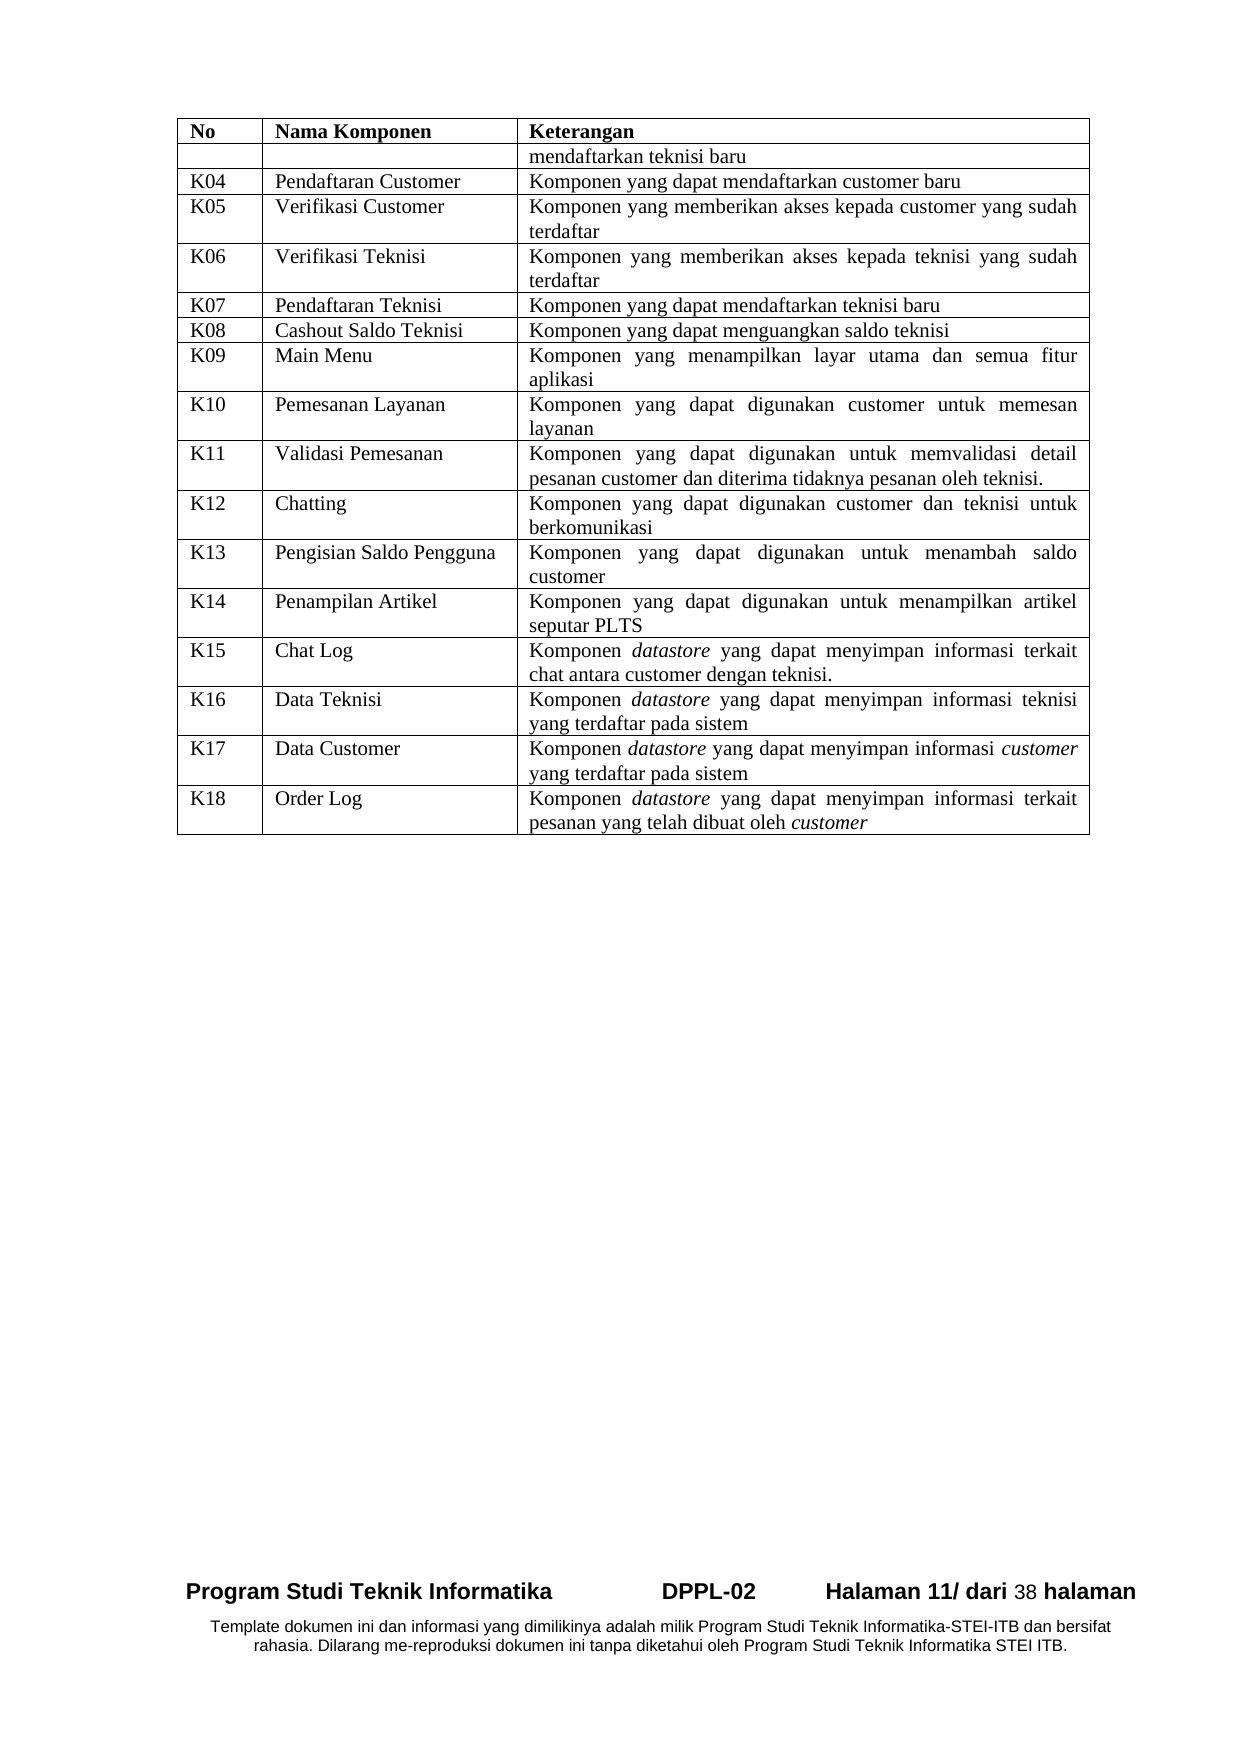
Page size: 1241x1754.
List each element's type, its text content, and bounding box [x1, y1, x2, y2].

table_cell K14 [178, 589, 262, 637]
table_cell Main Menu [263, 343, 517, 391]
table_cell Admin [263, 144, 517, 168]
table_cell Komponen yang dapat digunakan untuk memvalidasi detail pesanan customer dan diterima tidaknya pesanan oleh teknisi. [518, 441, 1089, 489]
table_header Keterangan [518, 119, 1089, 143]
table_cell Order Log [263, 786, 517, 834]
table_cell Komponen yang dapat mendaftarkan customer baru [518, 169, 1089, 193]
table_cell K08 [178, 318, 262, 342]
table_cell Data Teknisi [263, 687, 517, 735]
table_cell Komponen yang memberikan akses kepada customer yang sudah terdaftar [518, 195, 1089, 243]
table_cell Chatting [263, 491, 517, 539]
table_cell K17 [178, 736, 262, 784]
table_cell Komponen datastore yang dapat menyimpan informasi teknisi yang terdaftar pada sistem [518, 687, 1089, 735]
table_cell K13 [178, 540, 262, 588]
table_cell Komponen yang dapat mendaftarkan teknisi baru [518, 293, 1089, 317]
table_cell Data Customer [263, 736, 517, 784]
table_cell Pendaftaran Customer [263, 169, 517, 193]
table_cell K05 [178, 195, 262, 243]
table_cell Komponen yang dapat digunakan customer dan teknisi untuk berkomunikasi [518, 491, 1089, 539]
table_header Nama Komponen [263, 119, 517, 143]
table_cell Komponen yang menampilkan layar utama dan semua fitur aplikasi [518, 343, 1089, 391]
table_cell Komponen datastore yang dapat menyimpan informasi customer yang terdaftar pada sistem [518, 736, 1089, 784]
table_header No [178, 119, 262, 143]
table_cell Chat Log [263, 638, 517, 686]
table_cell K15 [178, 638, 262, 686]
table_cell K06 [178, 244, 262, 292]
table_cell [518, 144, 1089, 168]
table_cell Penampilan Artikel [263, 589, 517, 637]
table_cell Cashout Saldo Teknisi [263, 318, 517, 342]
table_cell K18 [178, 786, 262, 834]
table_cell Komponen yang dapat digunakan untuk menambah saldo customer [518, 540, 1089, 588]
table_cell Validasi Pemesanan [263, 441, 517, 489]
table_cell K07 [178, 293, 262, 317]
table_cell K12 [178, 491, 262, 539]
table_cell K04 [178, 169, 262, 193]
table_cell Pendaftaran Teknisi [263, 293, 517, 317]
table_cell Pemesanan Layanan [263, 392, 517, 440]
table_cell K11 [178, 441, 262, 489]
table_cell K03 [178, 144, 262, 168]
table_cell Verifikasi Customer [263, 195, 517, 243]
table_cell Komponen datastore yang dapat menyimpan informasi terkait pesanan yang telah dibuat oleh customer [518, 786, 1089, 834]
table_cell Komponen datastore yang dapat menyimpan informasi terkait chat antara customer dengan teknisi. [518, 638, 1089, 686]
table_cell Komponen yang memberikan akses kepada teknisi yang sudah terdaftar [518, 244, 1089, 292]
table_cell Komponen yang dapat digunakan customer untuk memesan layanan [518, 392, 1089, 440]
table_cell Komponen yang dapat menguangkan saldo teknisi [518, 318, 1089, 342]
table_cell Pengisian Saldo Pengguna [263, 540, 517, 588]
table_cell Verifikasi Teknisi [263, 244, 517, 292]
table_cell K09 [178, 343, 262, 391]
table_cell K10 [178, 392, 262, 440]
table_cell Komponen yang dapat digunakan untuk menampilkan artikel seputar PLTS [518, 589, 1089, 637]
table_cell K16 [178, 687, 262, 735]
